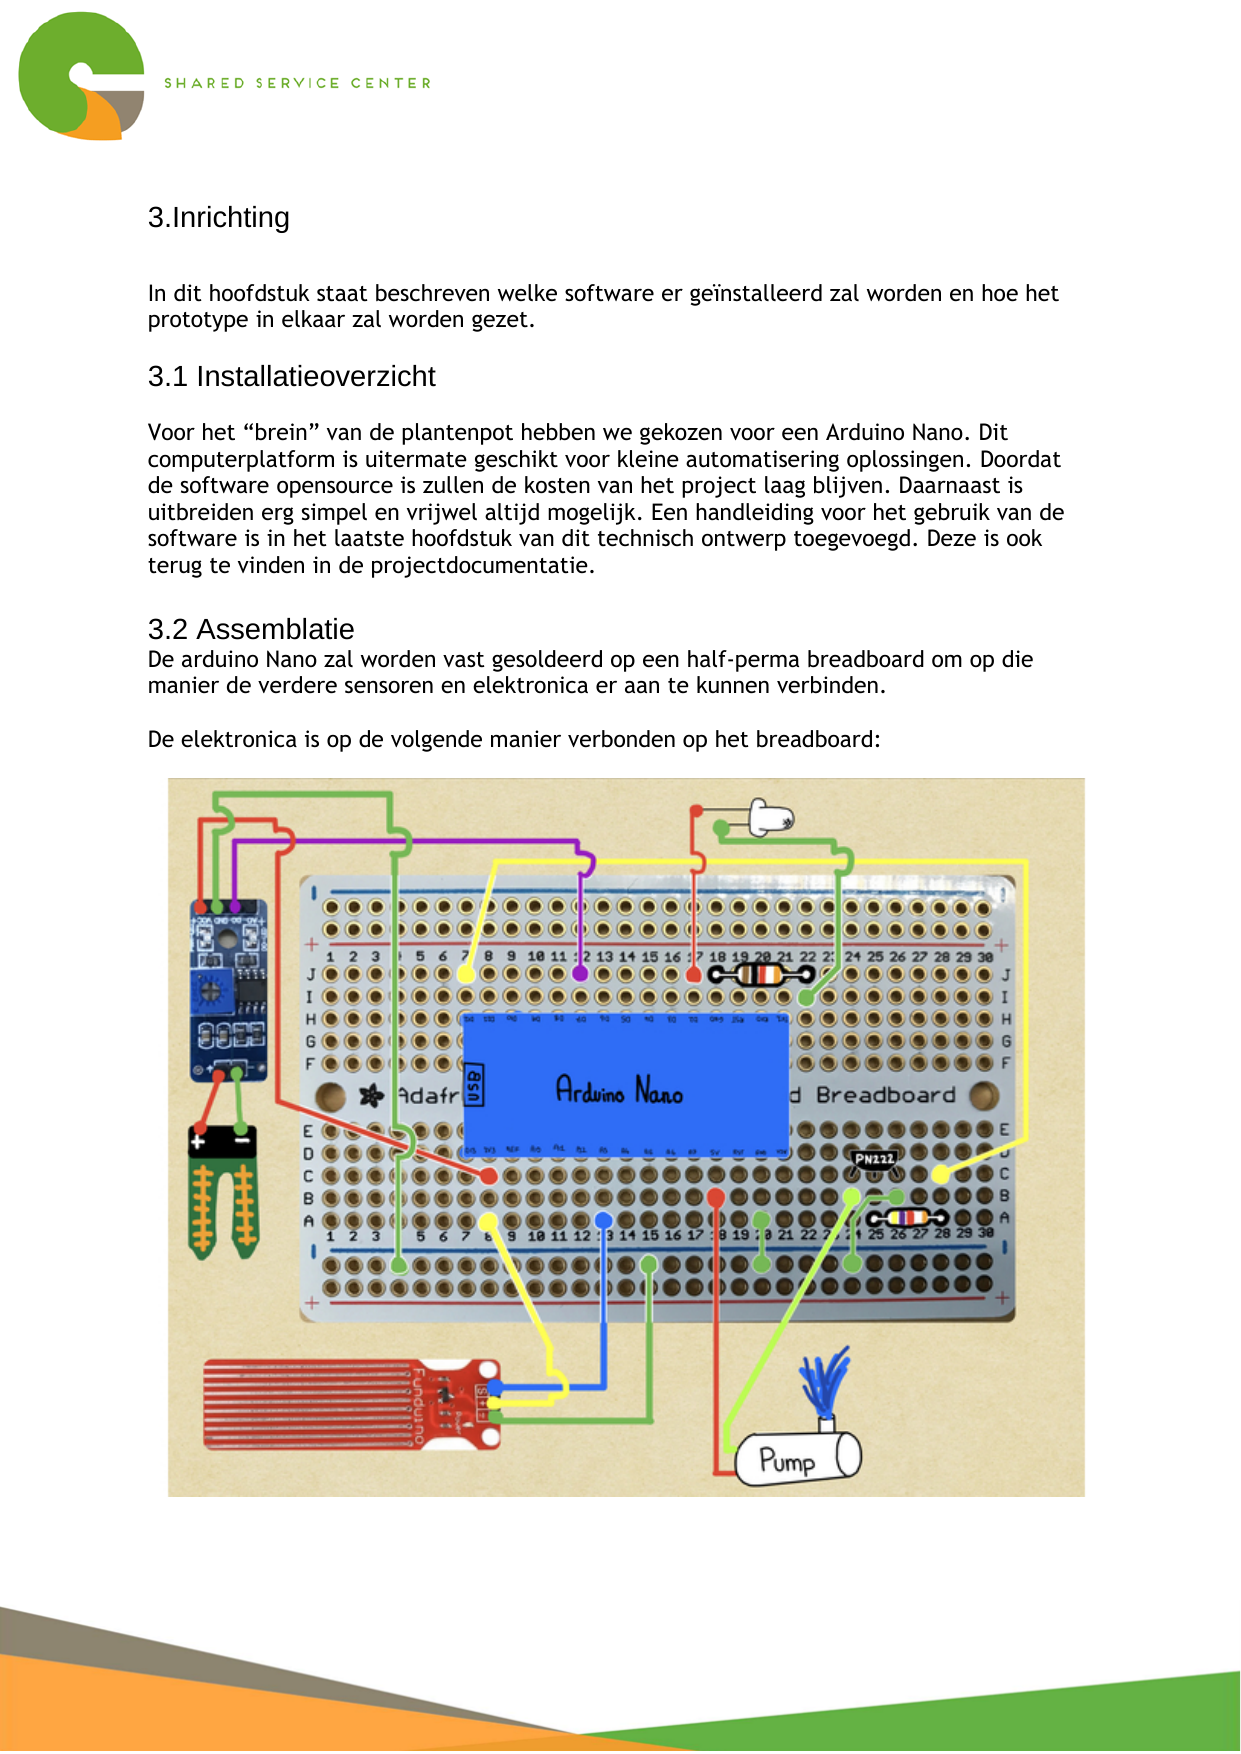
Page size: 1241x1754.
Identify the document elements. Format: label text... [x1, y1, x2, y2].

picture [0, 3, 452, 148]
text Voor het “brein” van de plantenpot hebben we gekozen voor een Arduino Nano. Dit computerplatform is uitermate geschikt voor kleine automatisering oplossingen. Doordat de software opensource is zullen de kosten van het project laag blijven. Daarnaast is uitbreiden erg simpel en vrijwel altijd mogelijk. Een handleiding voor het gebruik van de software is in het laatste hoofdstuk van dit technisch ontwerp toegevoegd. Deze is ook terug te vinden in de projectdocumentatie. [148, 419, 1093, 578]
text In dit hoofdstuk staat beschreven welke software er geïnstalleerd zal worden en hoe het prototype in elkaar zal worden gezet. [148, 279, 1093, 333]
picture [0, 1600, 1241, 1751]
subtitle 3.2 Assemblatie [148, 612, 1093, 646]
text De arduino Nano zal worden vast gesoldeerd op een half-perma breadboard om op die manier de verdere sensoren en elektronica er aan te kunnen verbinden. [148, 646, 1093, 699]
text De elektronica is op de volgende manier verbonden op het breadboard: [148, 725, 1093, 752]
text 3.Inrichting [148, 200, 1093, 234]
subtitle 3.1 Installatieoverzicht [148, 359, 1093, 393]
picture [147, 778, 1105, 1497]
